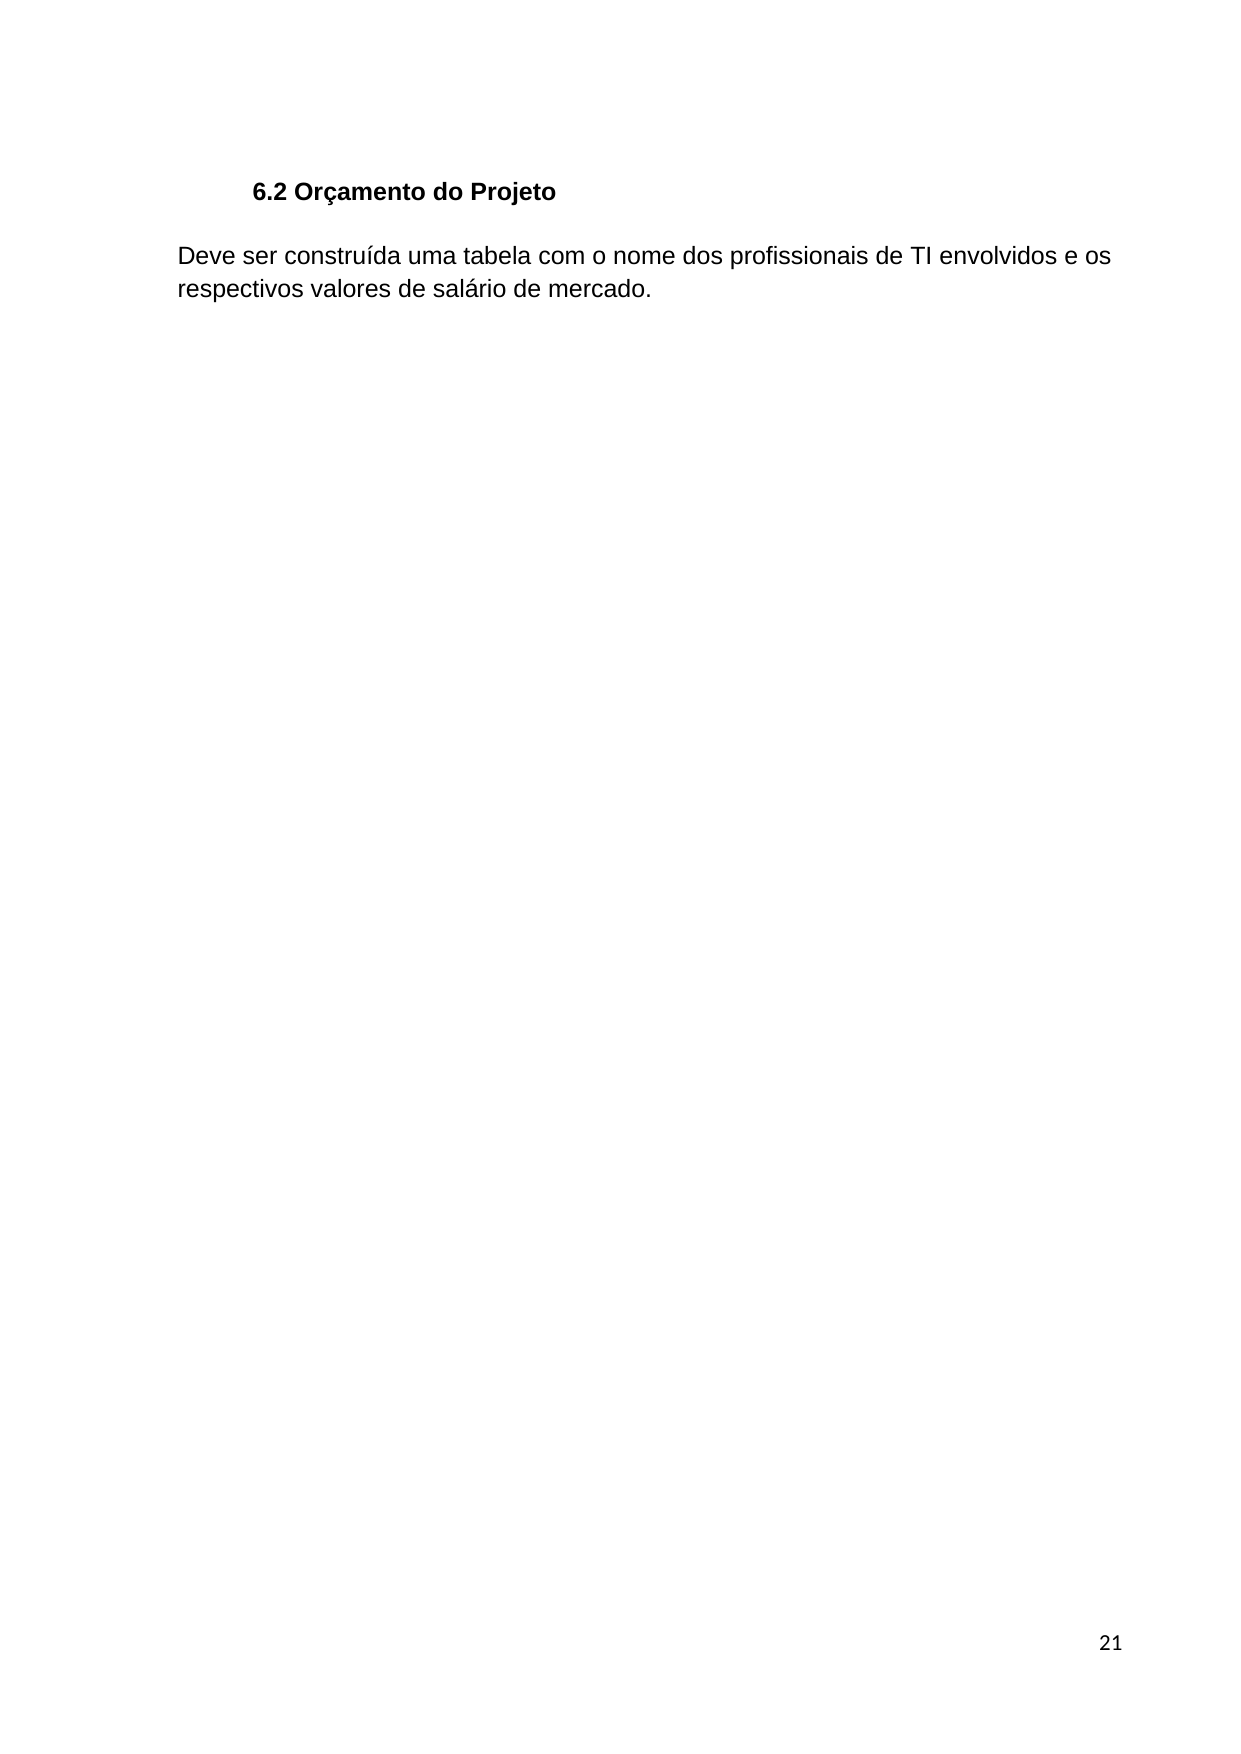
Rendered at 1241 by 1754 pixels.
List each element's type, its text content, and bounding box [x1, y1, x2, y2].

text Deve ser construída uma tabela com o nome dos profissionais de TI envolvidos e os respectivos valores de salário de mercado. [177, 241, 1122, 303]
list 6.2 Orçamento do Projeto [177, 177, 1122, 206]
